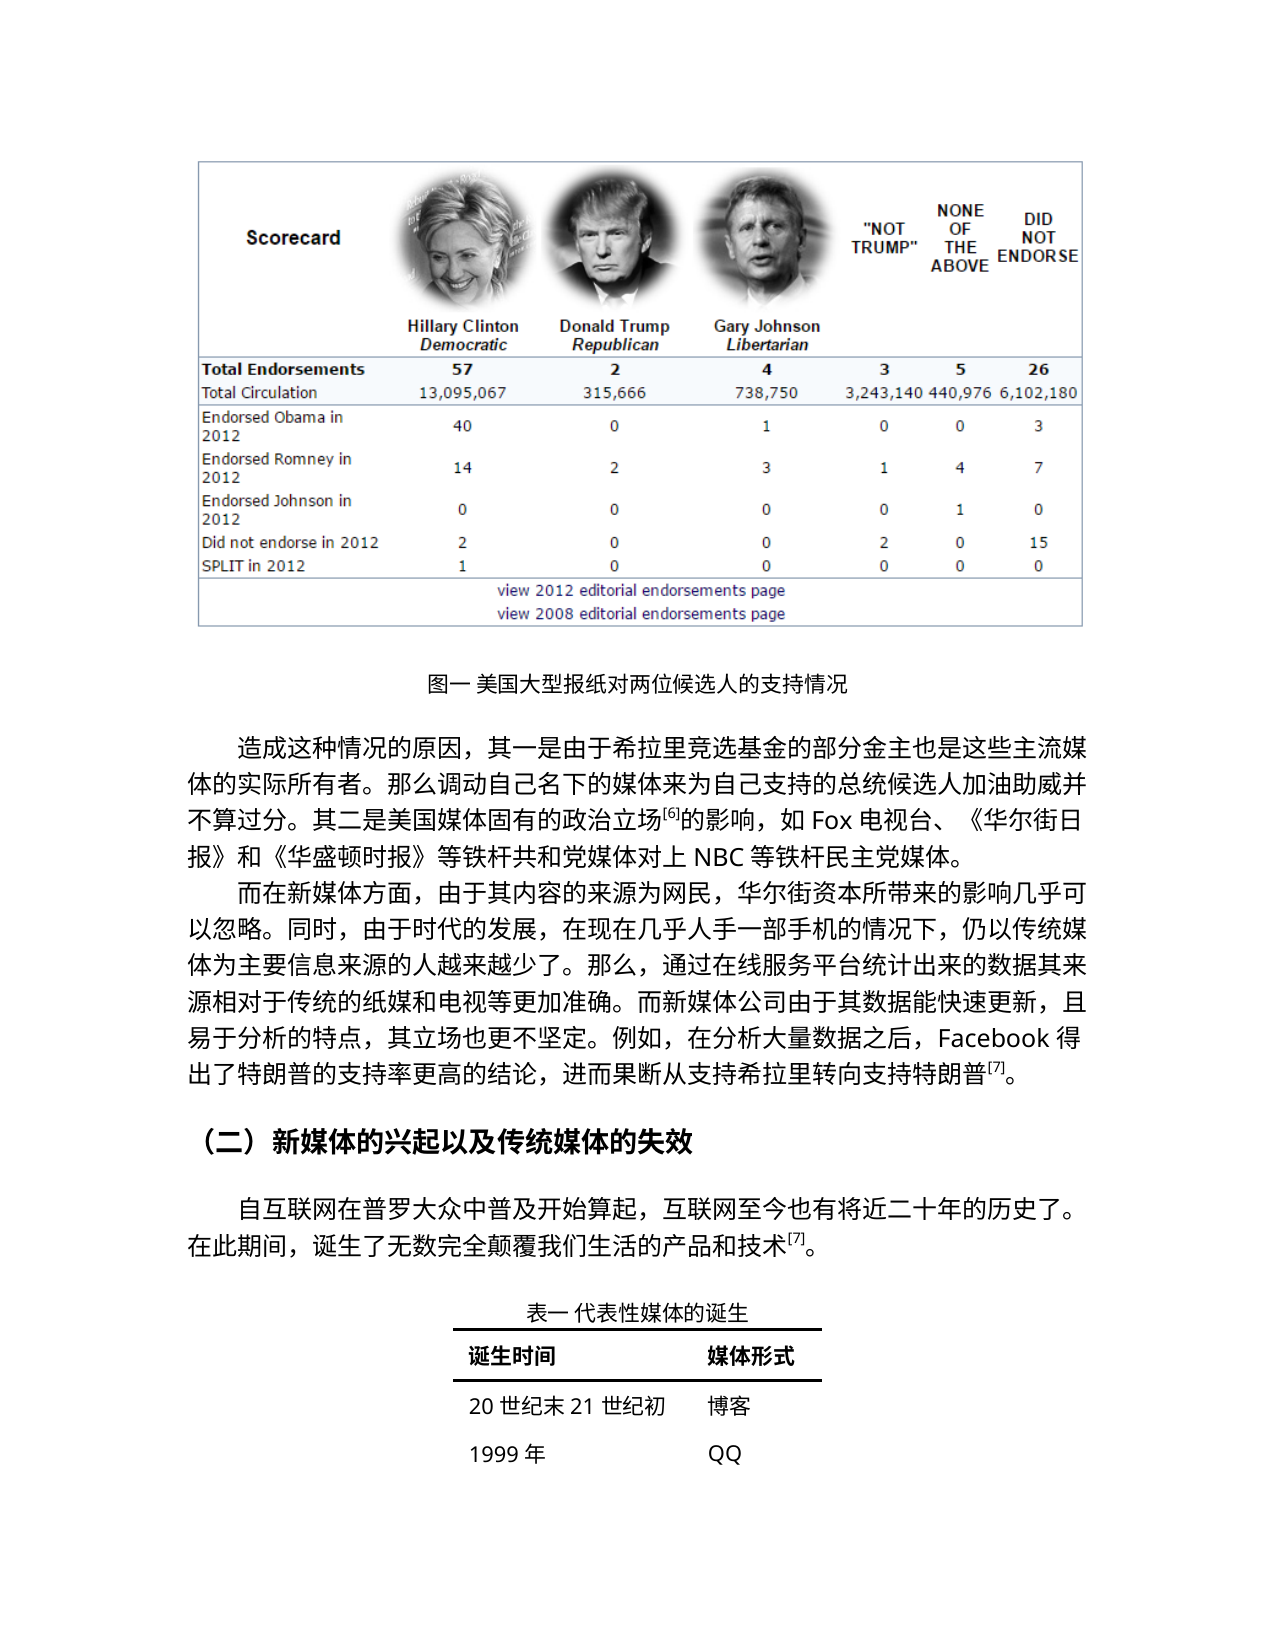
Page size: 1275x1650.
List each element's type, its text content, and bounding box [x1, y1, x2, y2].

table_header 媒体形式 [692, 1331, 822, 1378]
text 而在新媒体方面，由于其内容的来源为网民，华尔街资本所带来的影响几乎可以忽略。同时，由于时代的发展，在现在几乎人手一部手机的情况下，仍以传统媒体为主要信息来源的人越来越少了。那么，通过在线服务平台统计出来的数据其来源相对于传统的纸媒和电视等更加准确。而新媒体公司由于其数据能快速更新，且易于分析的特点，其立场也更不坚定。例如，在分析大量数据之后，Facebook 得出了特朗普的支持率更高的结论，进而果断从支持希拉里转向支持特朗普[7]。 [187, 873, 1087, 1091]
table_cell QQ [692, 1429, 822, 1476]
text 表一 代表性媒体的诞生 [187, 1296, 1087, 1328]
table_cell 博客 [692, 1382, 822, 1429]
text 造成这种情况的原因，其一是由于希拉里竞选基金的部分金主也是这些主流媒体的实际所有者。那么调动自己名下的媒体来为自己支持的总统候选人加油助威并不算过分。其二是美国媒体固有的政治立场[6]的影响，如 Fox 电视台、《华尔街日报》和《华盛顿时报》等铁杆共和党媒体对上 NBC 等铁杆民主党媒体。 [187, 728, 1087, 873]
table_cell 1999 年 [453, 1429, 692, 1476]
picture [187, 150, 1094, 639]
text 图一 美国大型报纸对两位候选人的支持情况 [187, 667, 1087, 699]
table_header 诞生时间 [453, 1331, 692, 1378]
table_cell 20 世纪末 21 世纪初 [453, 1382, 692, 1429]
text 自互联网在普罗大众中普及开始算起，互联网至今也有将近二十年的历史了。在此期间，诞生了无数完全颠覆我们生活的产品和技术[7]。 [187, 1190, 1087, 1262]
subtitle （二）新媒体的兴起以及传统媒体的失效 [187, 1120, 1087, 1161]
